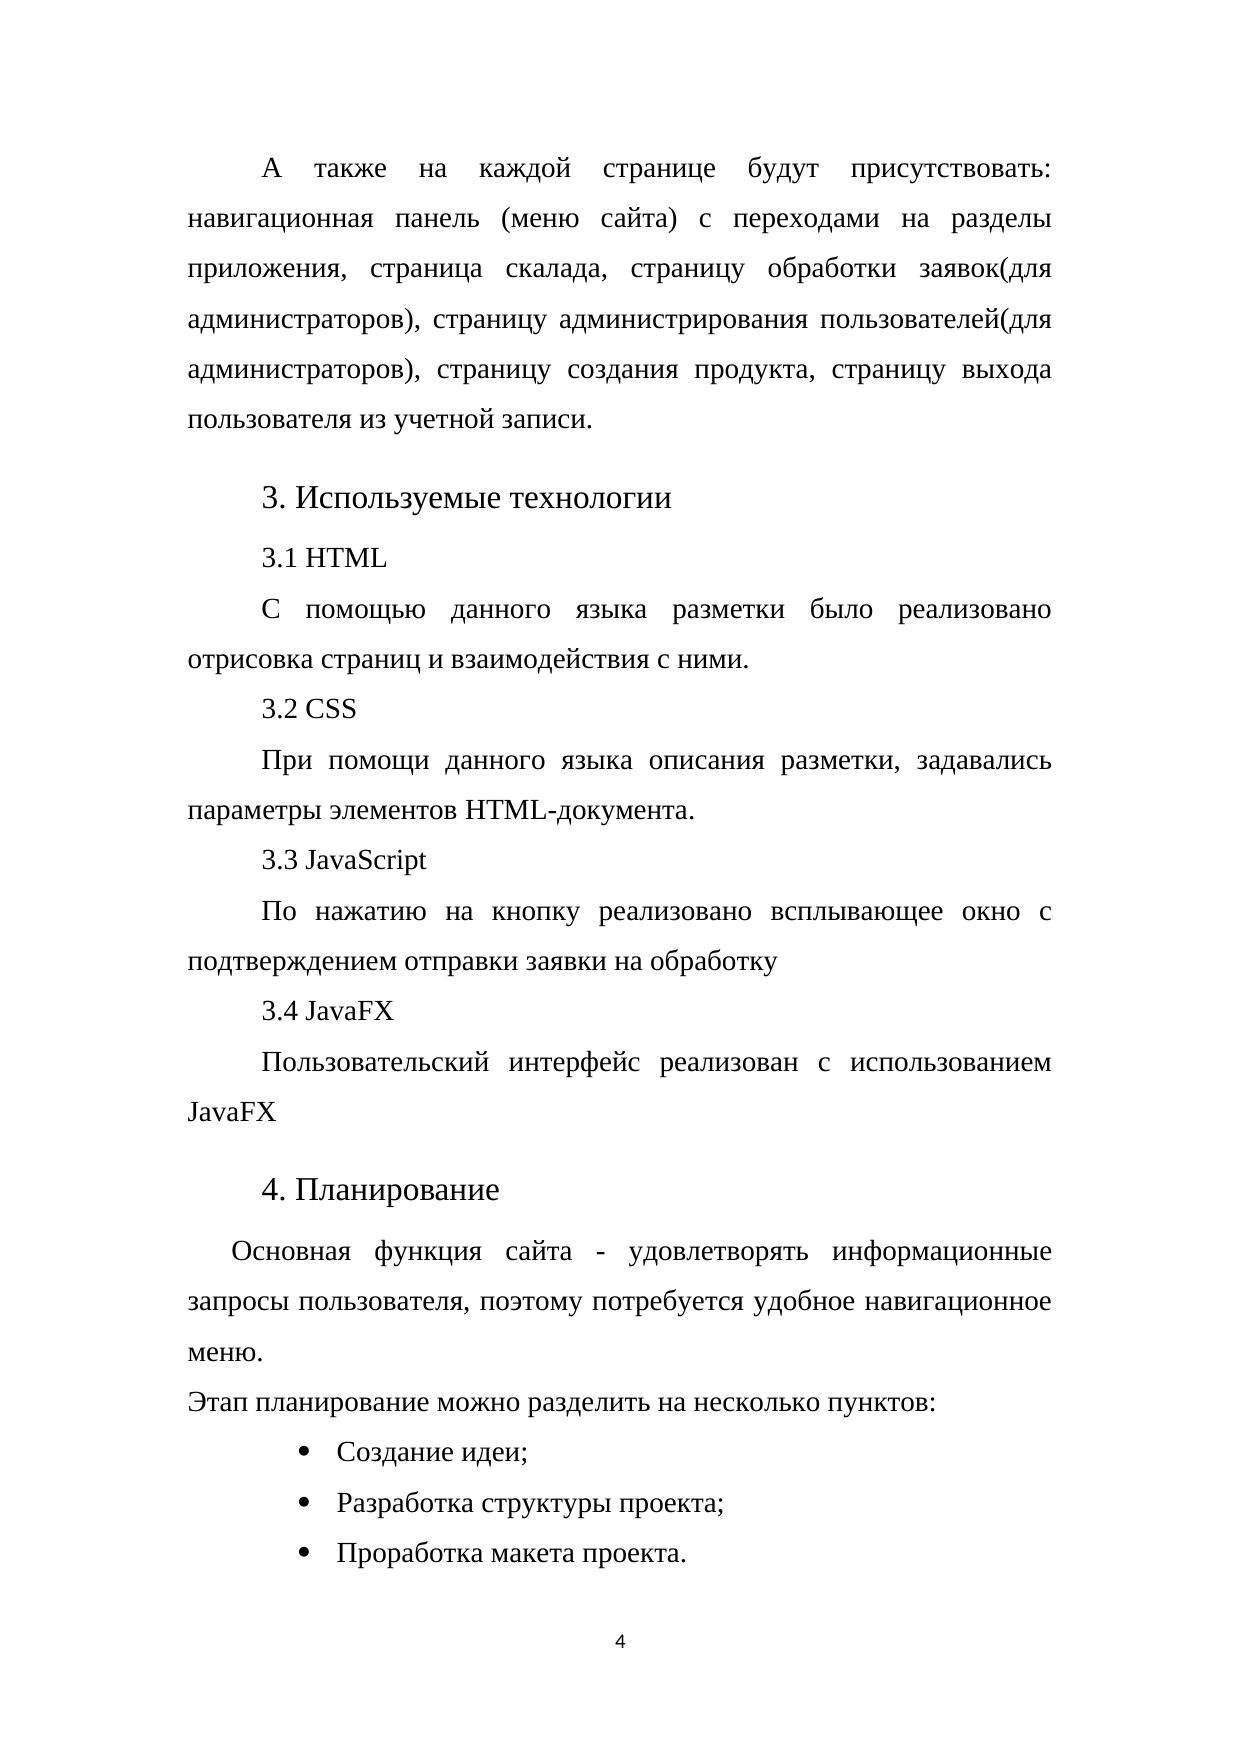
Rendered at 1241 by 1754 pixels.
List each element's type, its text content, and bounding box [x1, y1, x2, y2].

list HTML [261, 541, 1053, 574]
list Создание идеи; [299, 1434, 1053, 1468]
text А также на каждой странице будут присутствовать: навигационная панель (меню сайта) с переходами на разделы приложения, страница скалада, страницу обработки заявок(для администраторов), страницу администрирования пользователей(для администраторов), страницу создания продукта, страницу выхода пользователя из учетной записи. [187, 150, 1053, 435]
subtitle Планирование [261, 1169, 1053, 1208]
text Основная функция сайта - удовлетворять информационные запросы пользователя, поэтому потребуется удобное навигационное меню. [187, 1233, 1053, 1367]
text При помощи данного языка описания разметки, задавались параметры элементов HTML-документа. [187, 742, 1053, 826]
list JavaScript [261, 842, 1053, 876]
subtitle Используемые технологии [261, 477, 1053, 515]
list Разработка структуры проекта; [299, 1485, 1053, 1518]
text Пользовательский интерфейс реализован с использованием JavaFX [187, 1044, 1053, 1128]
list JavaFX [261, 993, 1053, 1027]
text Этап планирование можно разделить на несколько пунктов: [187, 1384, 1053, 1418]
text С помощью данного языка разметки было реализовано отрисовка страниц и взаимодействия с ними. [187, 591, 1053, 675]
list CSS [261, 692, 1053, 725]
text По нажатию на кнопку реализовано всплывающее окно с подтверждением отправки заявки на обработку [187, 893, 1053, 977]
list Проработка макета проекта. [299, 1535, 1053, 1569]
